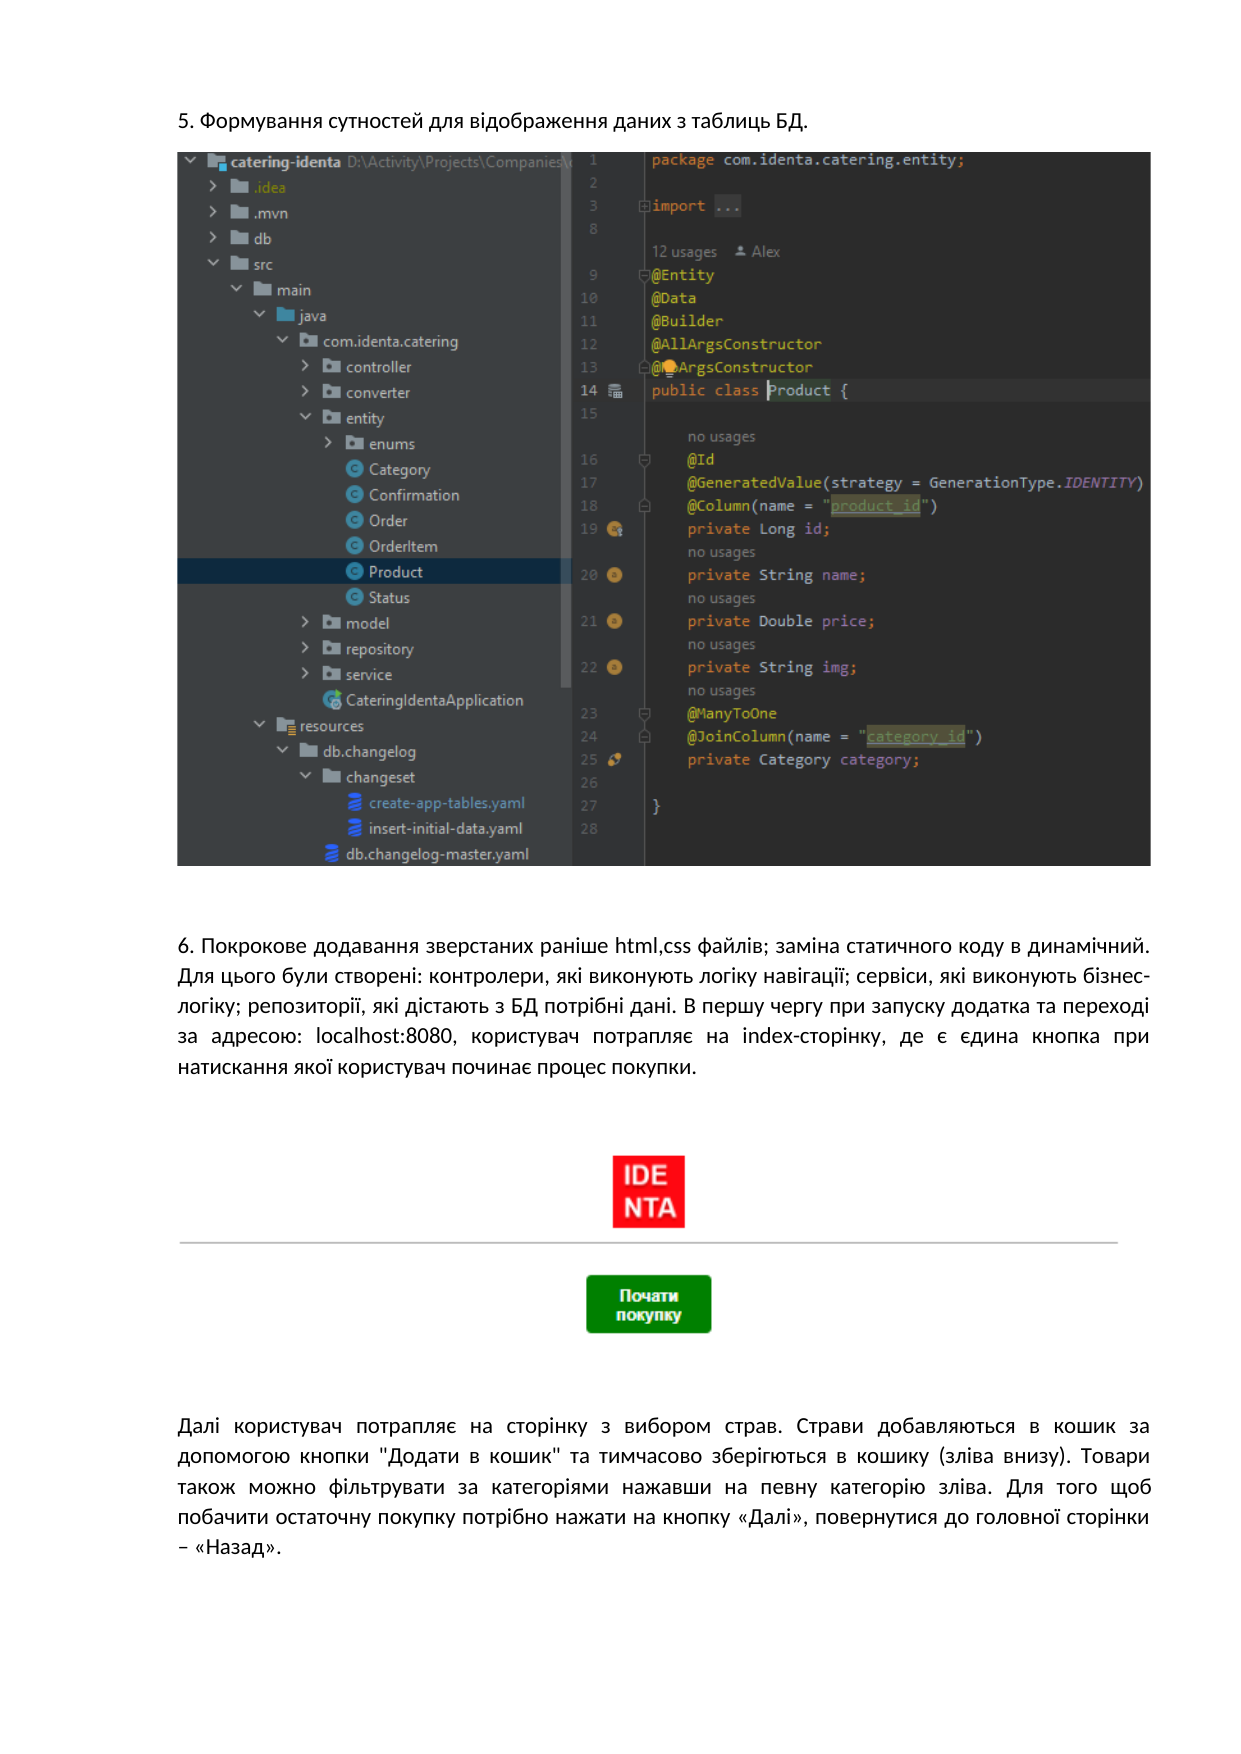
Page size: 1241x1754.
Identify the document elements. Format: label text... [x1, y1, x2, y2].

picture [177, 1145, 1126, 1346]
text Далі користувач потрапляє на сторінку з вибором страв. Страви добавляються в кошик за допомогою кнопки "Додати в кошик" та тимчасово зберігються в кошику (зліва внизу). Товари також можно фільтрувати за категоріями нажавши на певну категорію зліва. Для того щоб побачити остаточну покупку потрібно нажати на кнопку «Далі», повернутися до головної сторінки – «Назад». [177, 1411, 1152, 1560]
text 5. Формування сутностей для відображення даних з таблиць БД. [177, 106, 1152, 134]
text 6. Покрокове додавання зверстаних раніше html,css файлів; заміна статичного коду в динамічний. Для цього були створені: контролери, які виконують логіку навігації; сервіси, які виконують бізнес-логіку; репозиторії, які дістають з БД потрібні дані. В першу чергу при запуску додатка та переході за адресою: localhost:8080, користувач потрапляє на index-сторінку, де є єдина кнопка при натискання якої користувач починає процес покупки. [177, 931, 1152, 1080]
picture [177, 152, 1151, 866]
